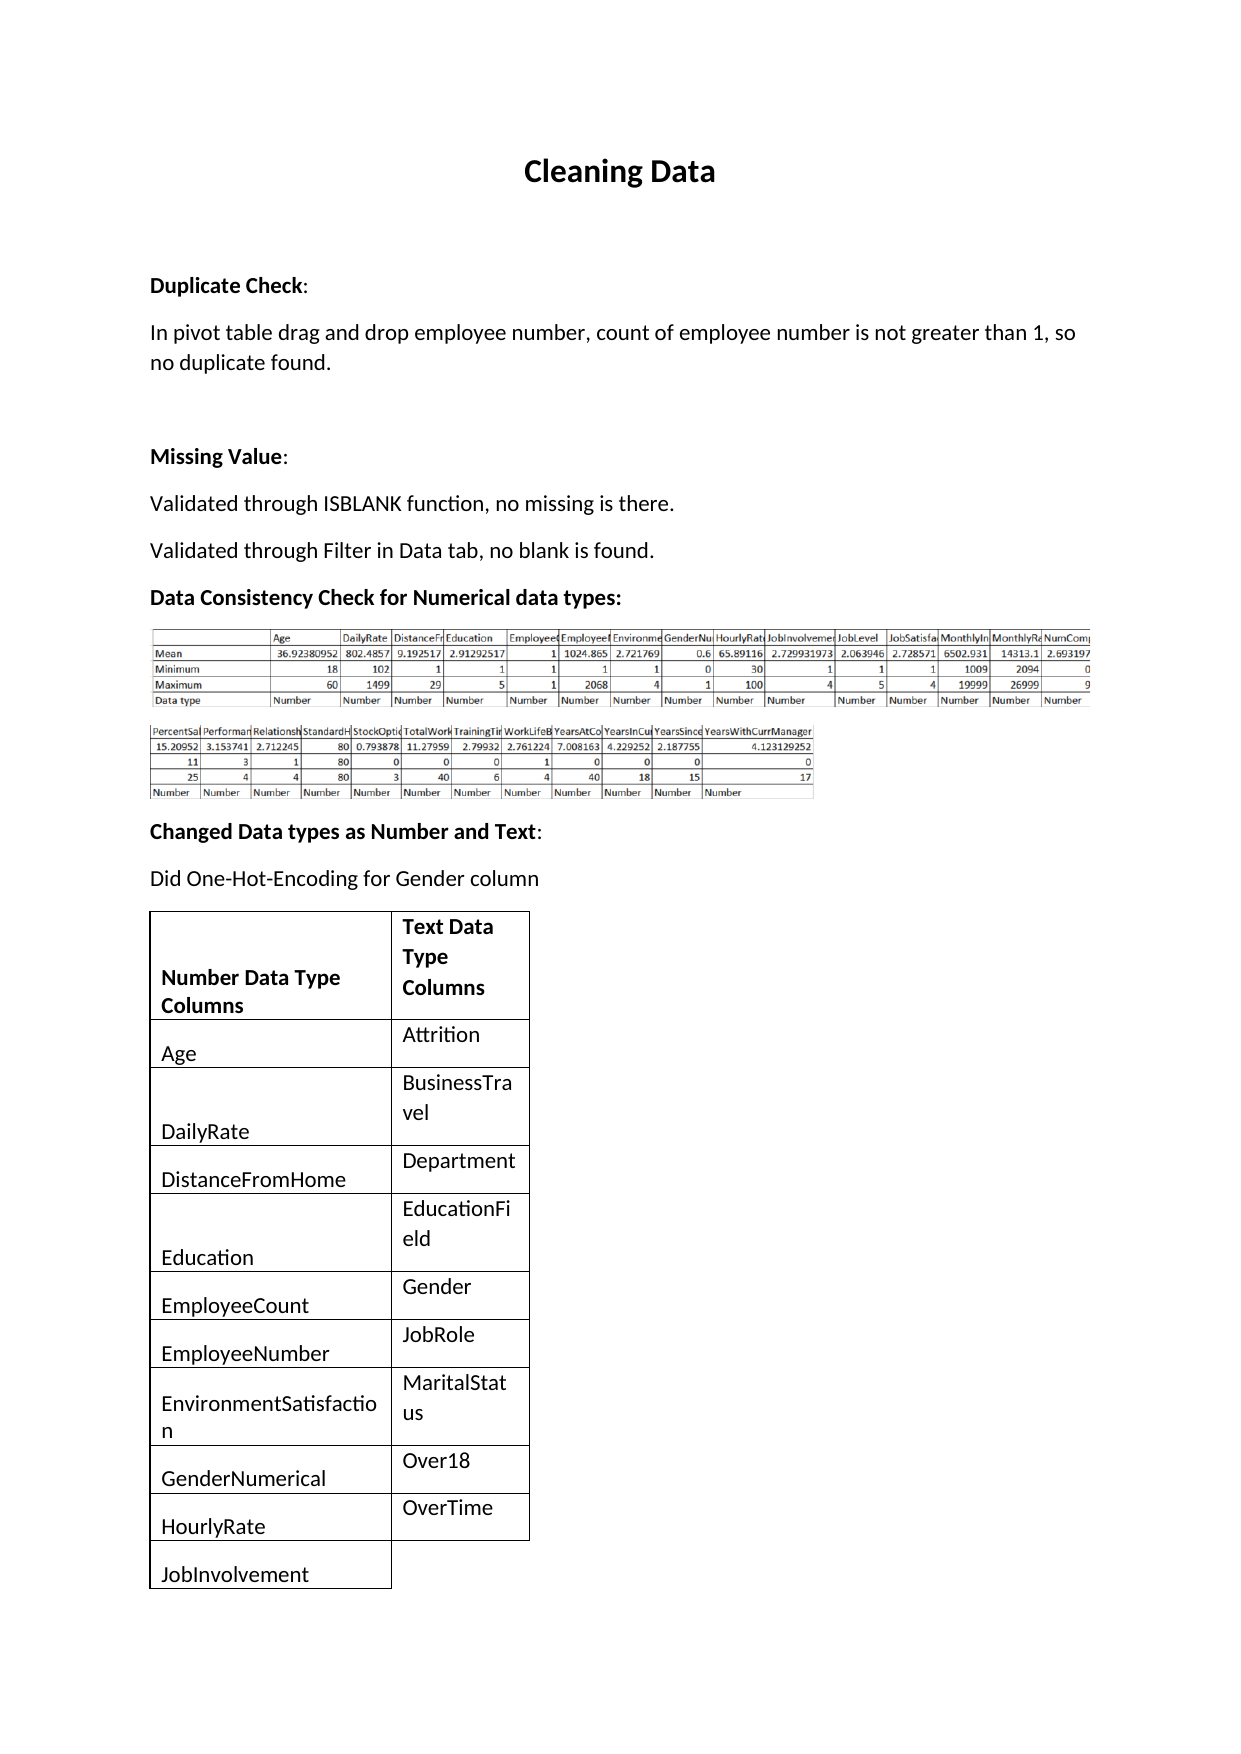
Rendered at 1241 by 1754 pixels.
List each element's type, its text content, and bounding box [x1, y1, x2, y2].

table_cell Gender [392, 1272, 529, 1319]
table_cell GenderNumerical [151, 1446, 391, 1492]
table_cell Education [151, 1194, 391, 1271]
text Data Consistency Check for Numerical data types: [150, 583, 1090, 611]
text Validated through Filter in Data tab, no blank is found. [150, 536, 1090, 564]
text In pivot table drag and drop employee number, count of employee number is not greater than 1, so no duplicate found. [150, 318, 1090, 376]
table_cell EmployeeNumber [151, 1320, 391, 1367]
table_header Text Data Type Columns [392, 912, 529, 1019]
text Validated through ISBLANK function, no missing is there. [150, 489, 1090, 517]
table_cell DistanceFromHome [151, 1146, 391, 1193]
table_cell Department [392, 1146, 529, 1193]
text Cleaning Data [150, 150, 1090, 191]
table_cell EmployeeCount [151, 1272, 391, 1319]
text Missing Value: [150, 442, 1090, 470]
table_header Number Data Type Columns [151, 912, 391, 1019]
table_cell Attrition [392, 1020, 529, 1067]
table_cell BusinessTravel [392, 1068, 529, 1145]
table_cell HourlyRate [151, 1494, 391, 1540]
table_cell DailyRate [151, 1068, 391, 1145]
text Changed Data types as Number and Text: [150, 817, 1090, 845]
table_cell JobInvolvement [151, 1541, 391, 1588]
table_cell EducationField [392, 1194, 529, 1271]
table_cell Over18 [392, 1446, 529, 1492]
table_cell EnvironmentSatisfaction [151, 1368, 391, 1445]
text Did One-Hot-Encoding for Gender column [150, 864, 1090, 892]
text Duplicate Check: [150, 271, 1090, 299]
table_cell Age [151, 1020, 391, 1067]
table_cell OverTime [392, 1494, 529, 1540]
table_cell MaritalStatus [392, 1368, 529, 1445]
table_cell JobRole [392, 1320, 529, 1367]
